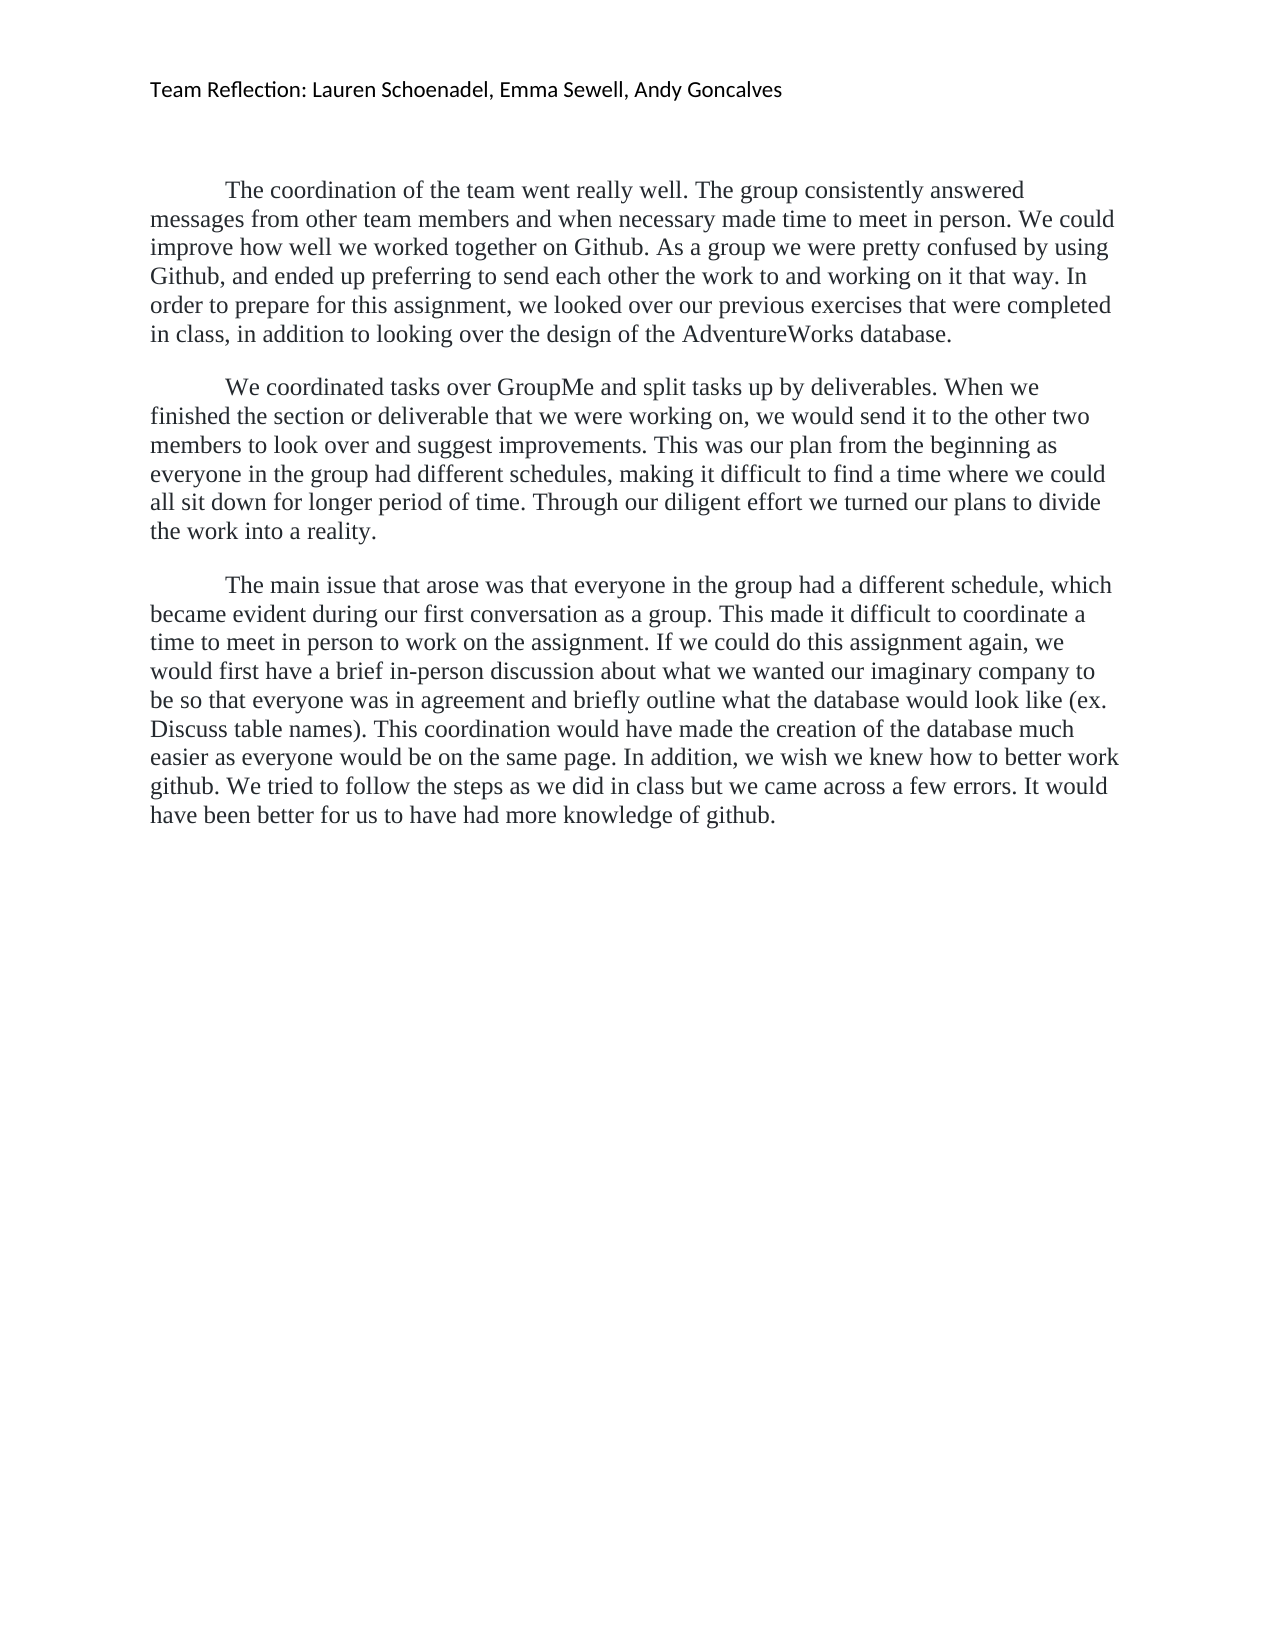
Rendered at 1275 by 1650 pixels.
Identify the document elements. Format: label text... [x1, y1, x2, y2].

text The coordination of the team went really well. The group consistently answered messages from other team members and when necessary made time to meet in person. We could improve how well we worked together on Github. As a group we were pretty confused by using Github, and ended up preferring to send each other the work to and working on it that way. In order to prepare for this assignment, we looked over our previous exercises that were completed in class, in addition to looking over the design of the AdventureWorks database. [150, 175, 1125, 347]
text We coordinated tasks over GroupMe and split tasks up by deliverables. When we finished the section or deliverable that we were working on, we would send it to the other two members to look over and suggest improvements. This was our plan from the beginning as everyone in the group had different schedules, making it difficult to find a time where we could all sit down for longer period of time. Through our diligent effort we turned our plans to divide the work into a reality. [150, 372, 1125, 545]
text The main issue that arose was that everyone in the group had a different schedule, which became evident during our first conversation as a group. This made it difficult to coordinate a time to meet in person to work on the assignment. If we could do this assignment again, we would first have a brief in-person discussion about what we wanted our imaginary company to be so that everyone was in agreement and briefly outline what the database would look like (ex. Discuss table names). This coordination would have made the creation of the database much easier as everyone would be on the same page. In addition, we wish we knew how to better work github. We tried to follow the steps as we did in class but we came across a few errors. It would have been better for us to have had more knowledge of github. [150, 570, 1125, 829]
